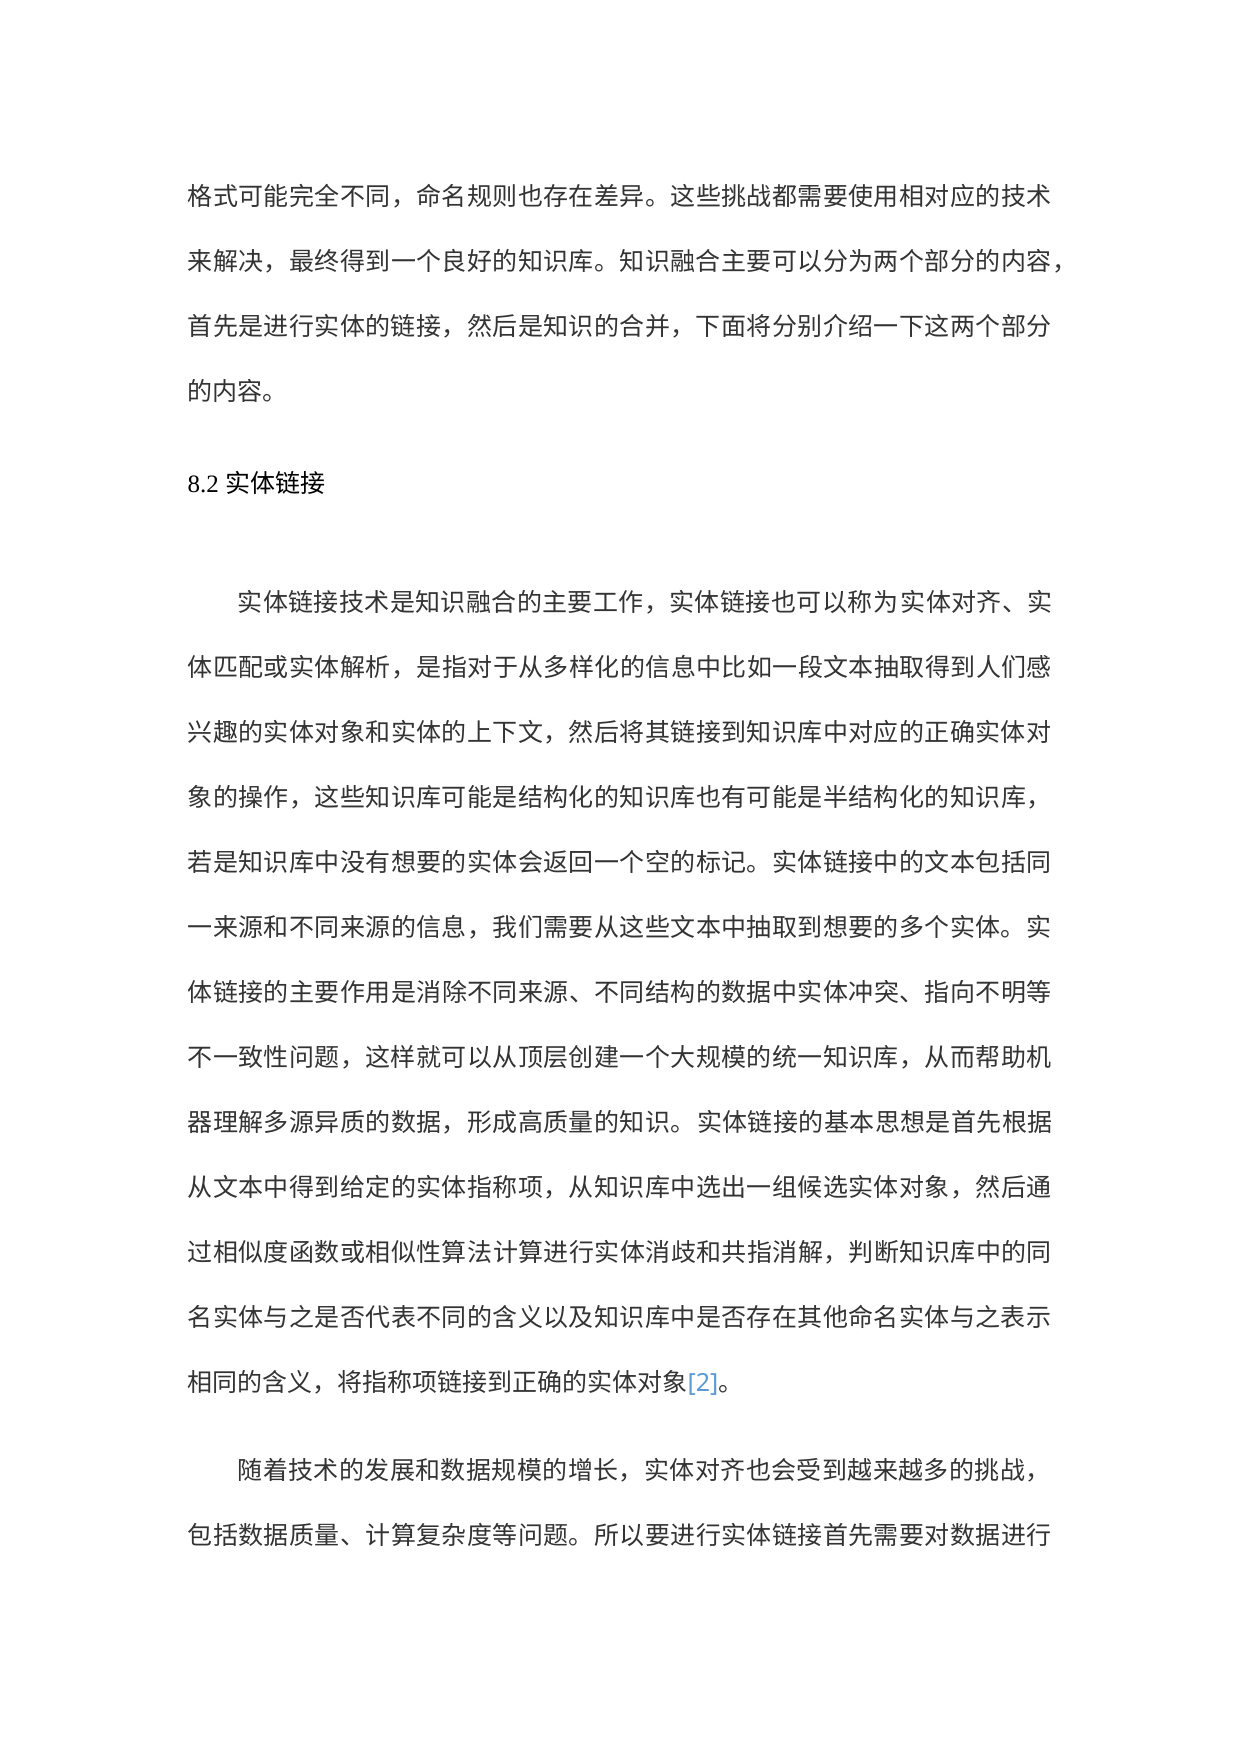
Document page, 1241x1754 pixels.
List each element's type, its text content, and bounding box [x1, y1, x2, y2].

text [187, 162, 1053, 422]
text 实体链接技术是知识融合的主要工作，实体链接也可以称为实体对齐、实体匹配或实体解析，是指对于从多样化的信息中比如一段文本抽取得到人们感兴趣的实体对象和实体的上下文，然后将其链接到知识库中对应的正确实体对象的操作，这些知识库可能是结构化的知识库也有可能是半结构化的知识库，若是知识库中没有想要的实体会返回一个空的标记。实体链接中的文本包括同一来源和不同来源的信息，我们需要从这些文本中抽取到想要的多个实体。实体链接的主要作用是消除不同来源、不同结构的数据中实体冲突、指向不明等不一致性问题，这样就可以从顶层创建一个大规模的统一知识库，从而帮助机器理解多源异质的数据，形成高质量的知识。实体链接的基本思想是首先根据从文本中得到给定的实体指称项，从知识库中选出一组候选实体对象，然后通过相似度函数或相似性算法计算进行实体消歧和共指消解，判断知识库中的同名实体与之是否代表不同的含义以及知识库中是否存在其他命名实体与之表示相同的含义，将指称项链接到正确的实体对象[2]。 [187, 568, 1053, 1413]
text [187, 1436, 1053, 1566]
subtitle 8.2 实体链接 [187, 449, 1053, 514]
